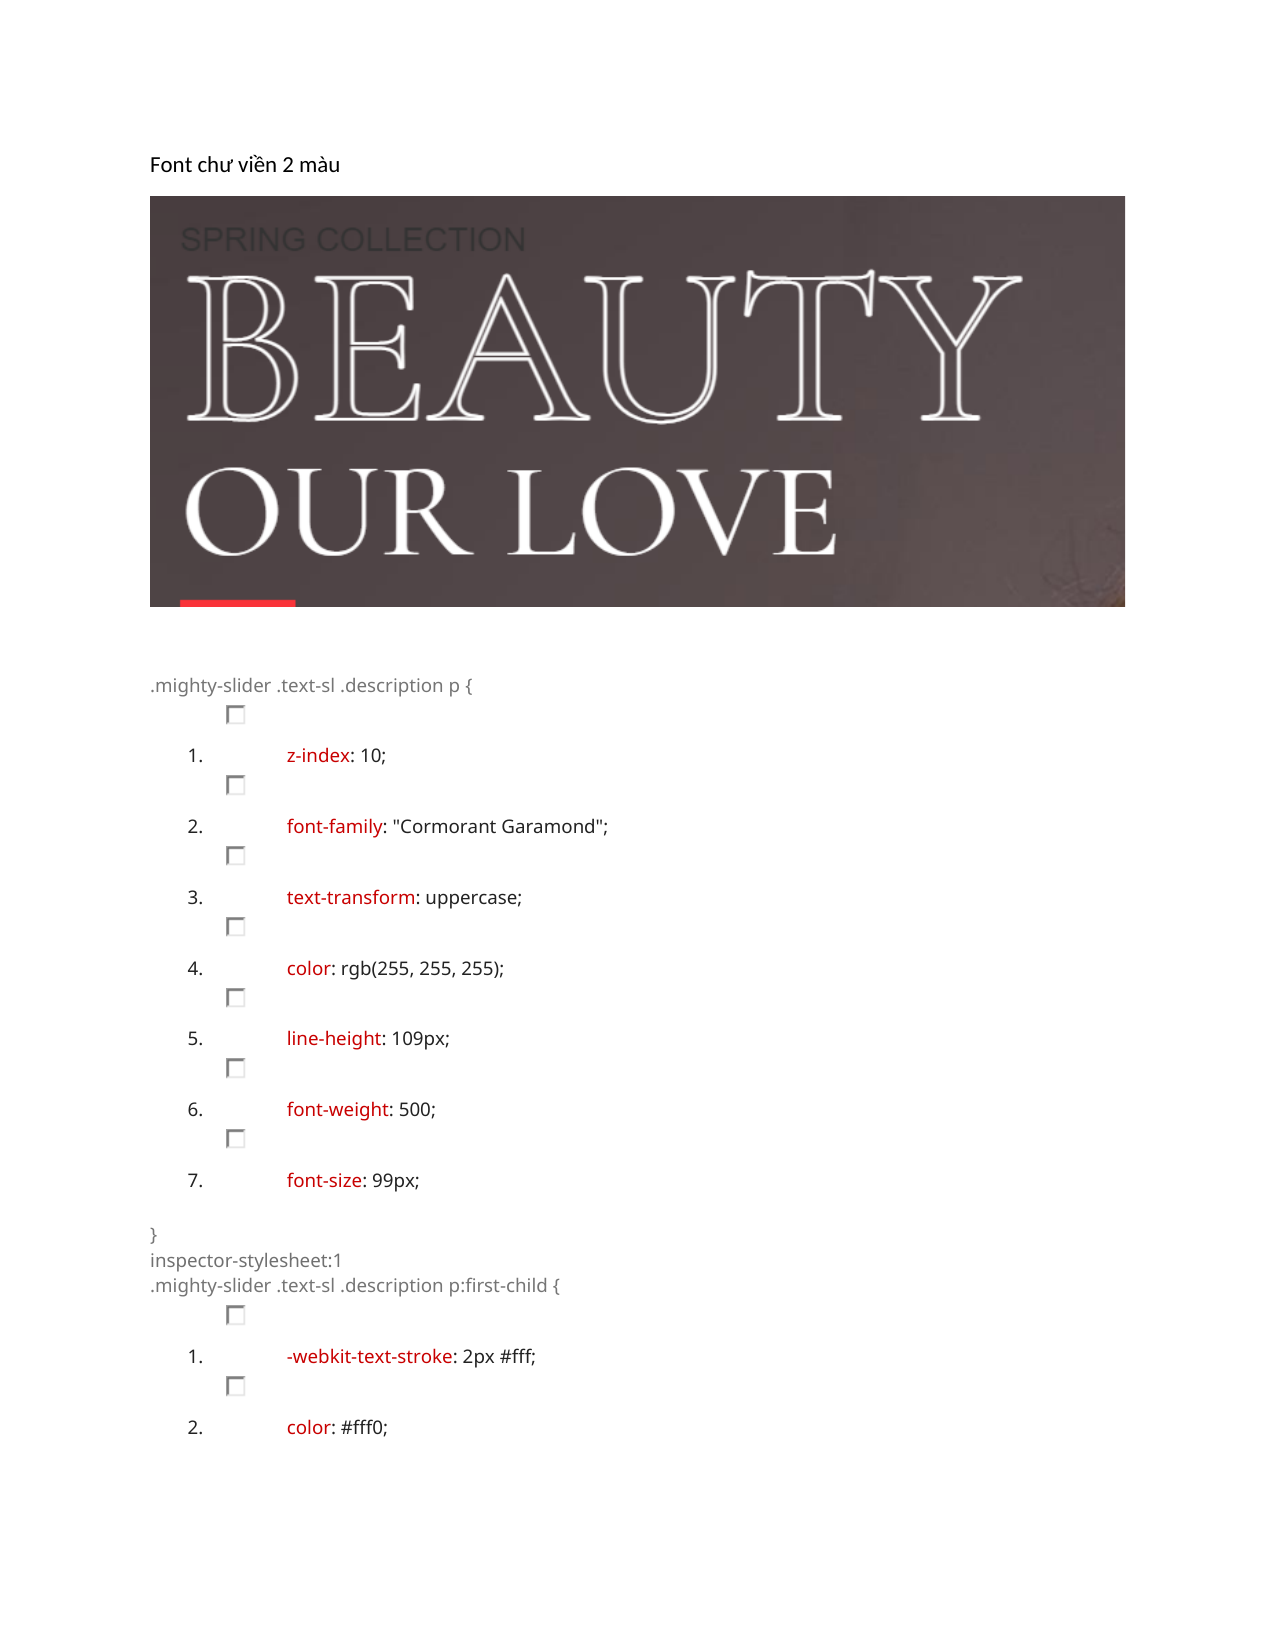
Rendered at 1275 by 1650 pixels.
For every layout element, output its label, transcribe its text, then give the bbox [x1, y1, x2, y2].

list color: #fff0; [187, 1369, 1125, 1440]
text } [150, 1222, 1125, 1247]
text .mighty-slider .text-sl .description p:first-child { [150, 1273, 1125, 1298]
list text-transform: uppercase; [187, 839, 1125, 909]
list line-height: 109px; [187, 980, 1125, 1051]
list z-index: 10; [187, 697, 1125, 768]
list color: rgb(255, 255, 255); [187, 909, 1125, 980]
list font-weight: 500; [187, 1051, 1125, 1122]
list font-family: "Cormorant Garamond"; [187, 768, 1125, 839]
list -webkit-text-stroke: 2px #fff; [187, 1298, 1125, 1369]
list font-size: 99px; [187, 1122, 1125, 1192]
text inspector-stylesheet:1 [150, 1247, 1125, 1273]
picture [150, 196, 1125, 607]
text Font chư viền 2 màu [150, 150, 1125, 178]
text .mighty-slider .text-sl .description p { [150, 672, 1125, 697]
